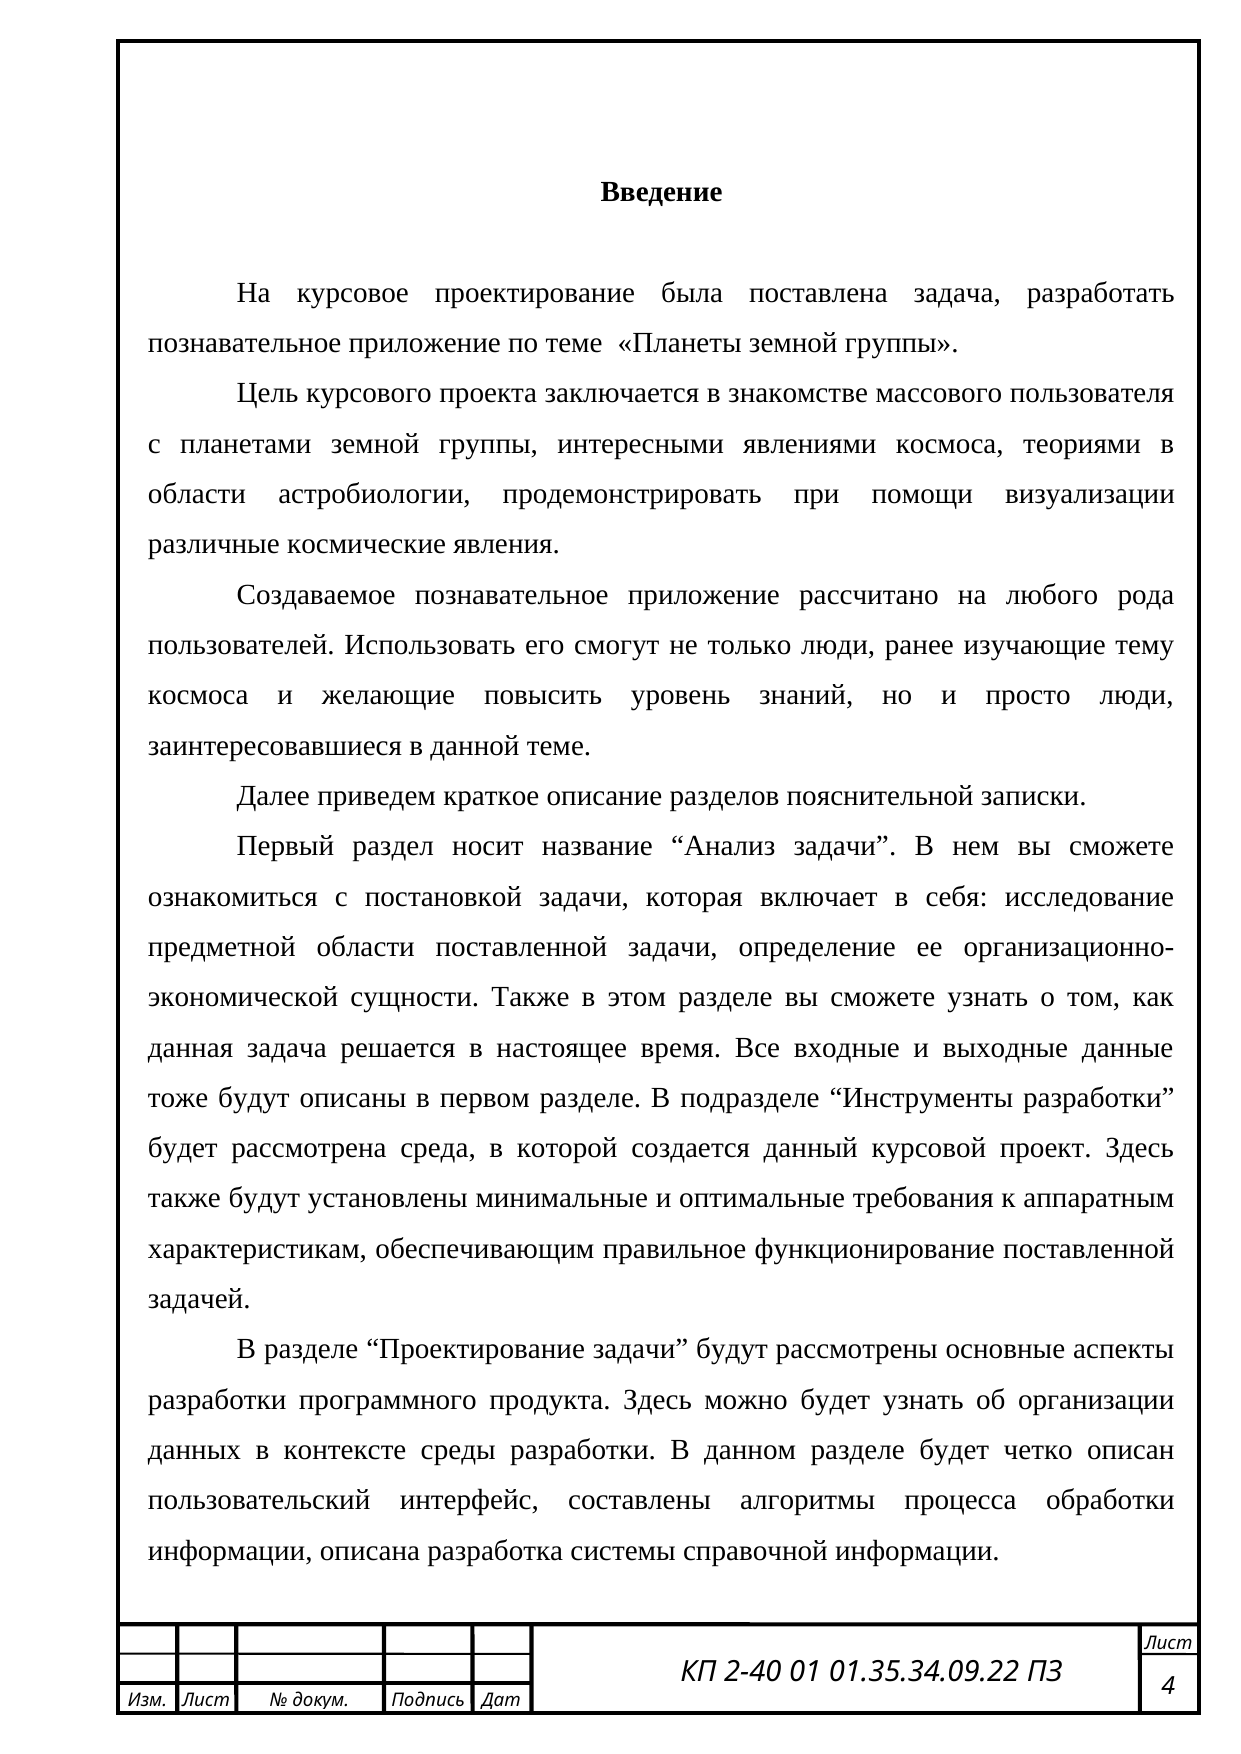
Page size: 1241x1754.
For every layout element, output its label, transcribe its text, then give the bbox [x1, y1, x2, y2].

text Цель курсового проекта заключается в знакомстве массового пользователя с планетами земной группы, интересными явлениями космоса, теориями в области астробиологии, продемонстрировать при помощи визуализации различные космические явления. [148, 376, 1175, 560]
text Введение [130, 174, 1193, 208]
text В разделе “Проектирование задачи” будут рассмотрены основные аспекты разработки программного продукта. Здесь можно будет узнать об организации данных в контексте среды разработки. В данном разделе будет четко описан пользовательский интерфейс, составлены алгоритмы процесса обработки информации, описана разработка системы справочной информации. [148, 1332, 1175, 1566]
text На курсовое проектирование была поставлена задача, разработать познавательное приложение по теме «Планеты земной группы». [148, 275, 1175, 359]
text Далее приведем краткое описание разделов пояснительной записки. [148, 778, 1175, 812]
text Создаваемое познавательное приложение рассчитано на любого рода пользователей. Использовать его смогут не только люди, ранее изучающие тему космоса и желающие повысить уровень знаний, но и просто люди, заинтересовавшиеся в данной теме. [148, 577, 1175, 761]
text Первый раздел носит название “Анализ задачи”. В нем вы сможете ознакомиться с постановкой задачи, которая включает в себя: исследование предметной области поставленной задачи, определение ее организационно-экономической сущности. Также в этом разделе вы сможете узнать о том, как данная задача решается в настоящее время. Все входные и выходные данные тоже будут описаны в первом разделе. В подразделе “Инструменты разработки” будет рассмотрена среда, в которой создается данный курсовой проект. Здесь также будут установлены минимальные и оптимальные требования к аппаратным характеристикам, обеспечивающим правильное функционирование поставленной задачей. [148, 828, 1175, 1315]
